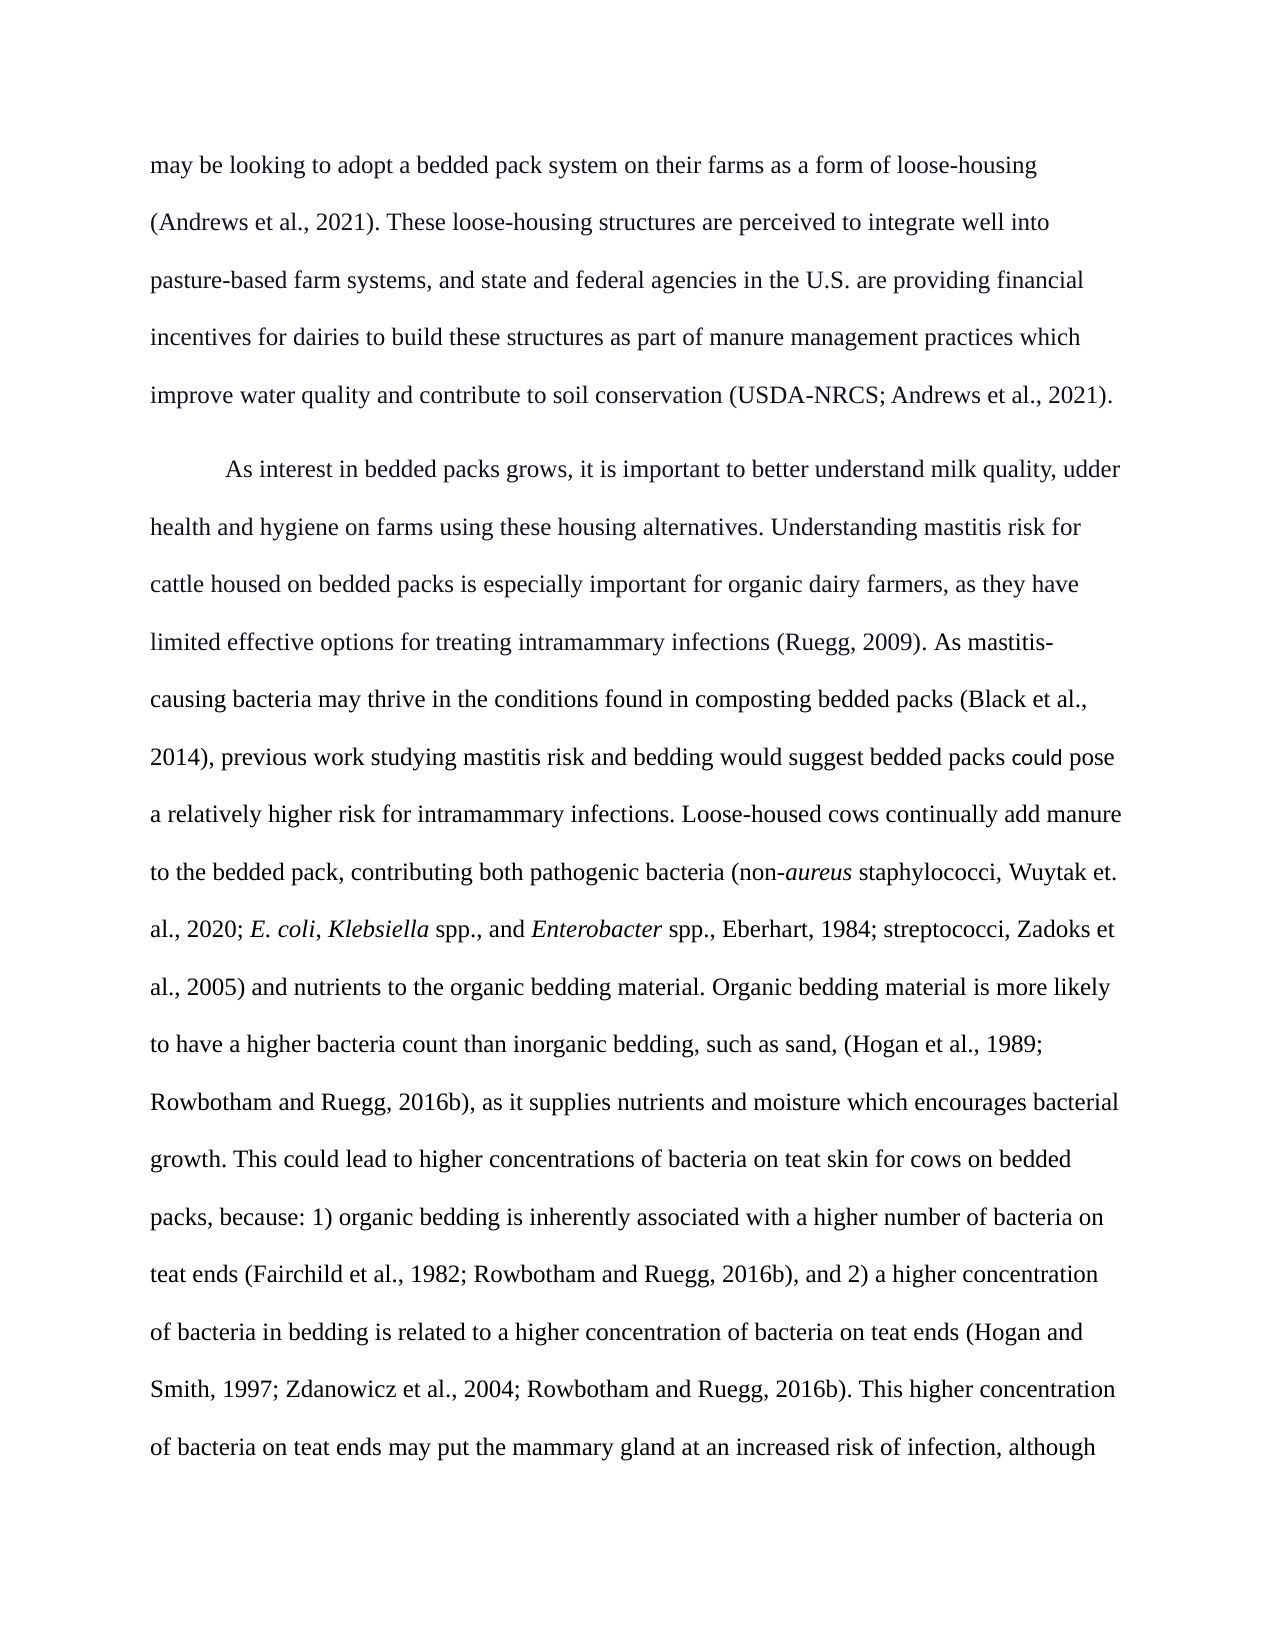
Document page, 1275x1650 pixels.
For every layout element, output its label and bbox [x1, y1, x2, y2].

text [150, 454, 1125, 1461]
text [150, 150, 1125, 409]
